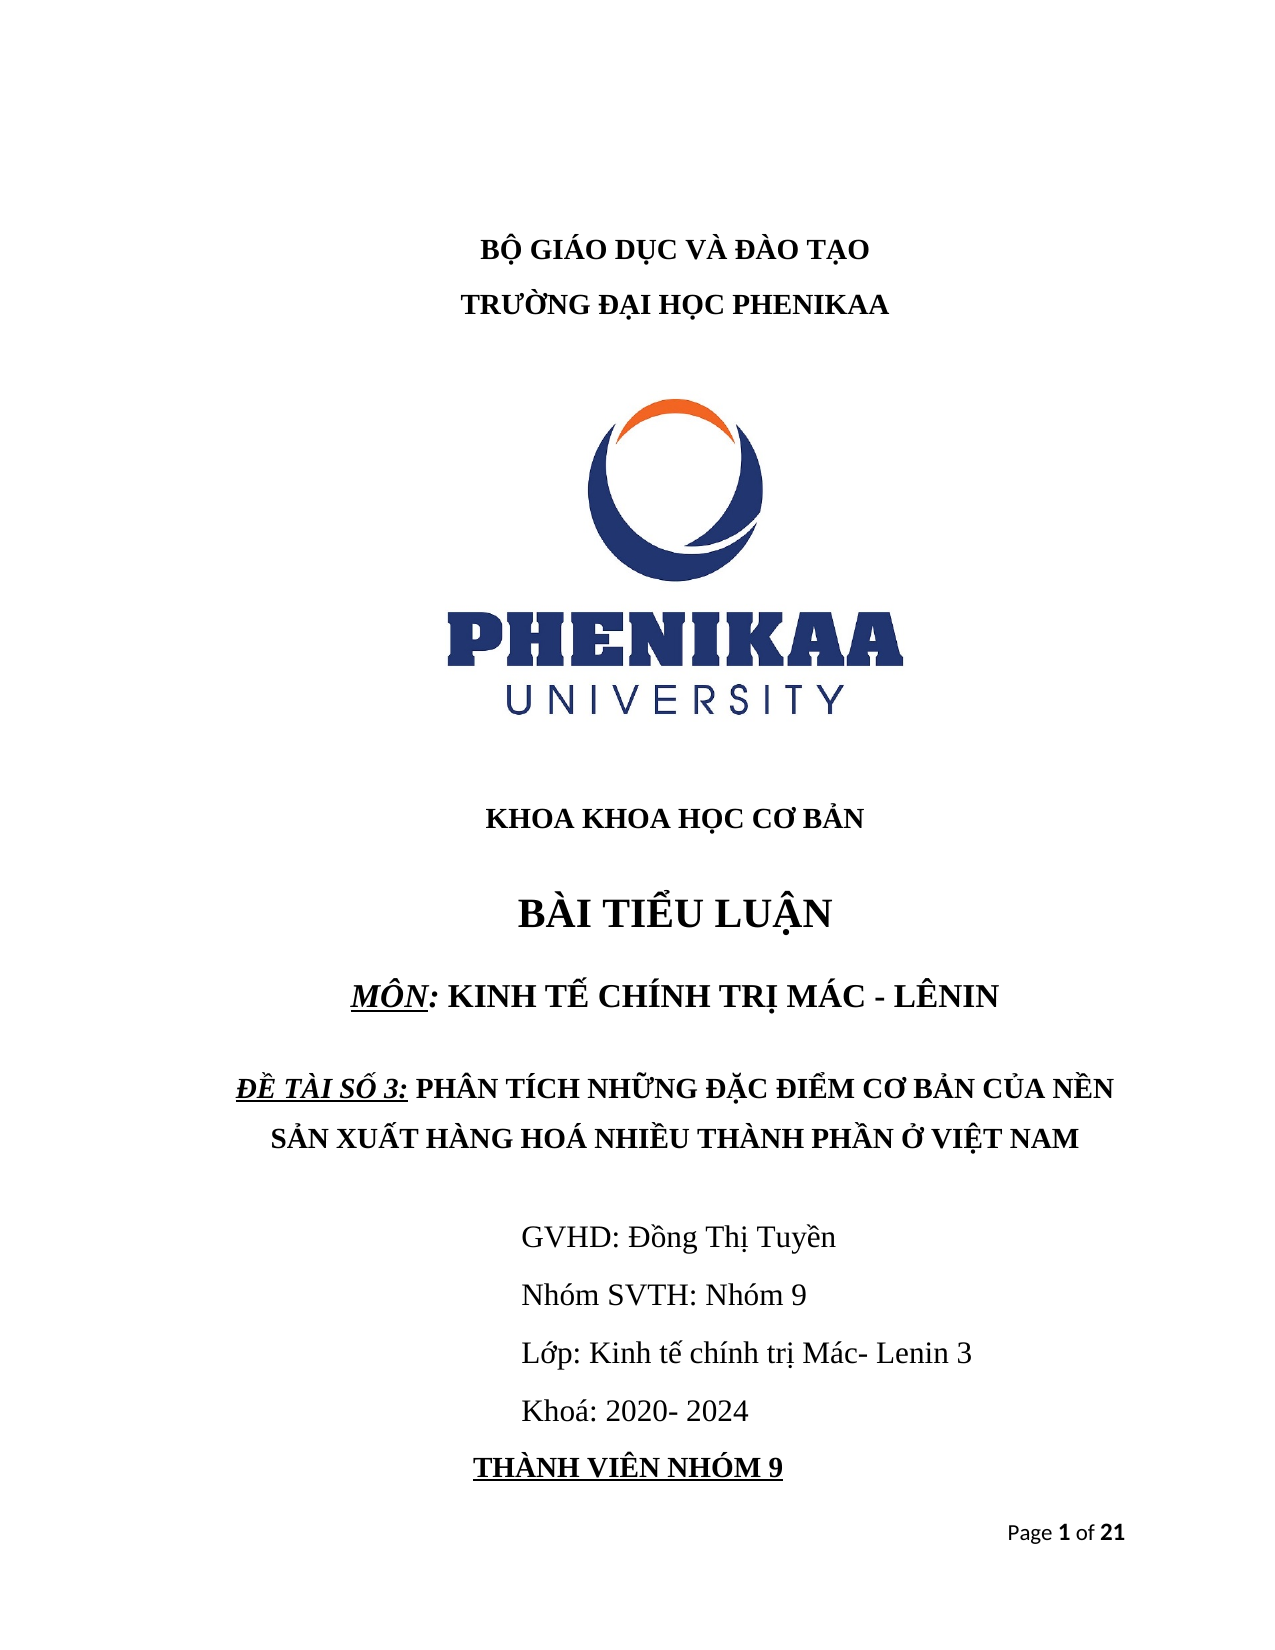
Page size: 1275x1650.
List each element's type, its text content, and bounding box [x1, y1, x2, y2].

text BỘ GIÁO DỤC VÀ ĐÀO TẠO [225, 232, 1125, 266]
text MÔN: KINH TẾ CHÍNH TRỊ MÁC - LÊNIN [225, 977, 1125, 1015]
text Lớp: Kinh tế chính trị Mác- Lenin 3 [225, 1334, 1125, 1371]
text BÀI TIỂU LUẬN [225, 888, 1125, 936]
text THÀNH VIÊN NHÓM 9 [225, 1450, 1125, 1484]
text KHOA KHOA HỌC CƠ BẢN [225, 801, 1125, 834]
text ĐỀ TÀI SỐ 3: PHÂN TÍCH NHỮNG ĐẶC ĐIỂM CƠ BẢN CỦA NỀN SẢN XUẤT HÀNG HOÁ NHIỀU THÀNH PHẦN Ở VIỆT NAM [225, 1071, 1125, 1155]
text GVHD: Đồng Thị Tuyền [225, 1219, 1125, 1255]
text TRƯỜNG ĐẠI HỌC PHENIKAA [225, 287, 1125, 321]
text Khoá: 2020- 2024 [225, 1392, 1125, 1428]
picture [444, 391, 906, 722]
text Nhóm SVTH: Nhóm 9 [225, 1277, 1125, 1313]
